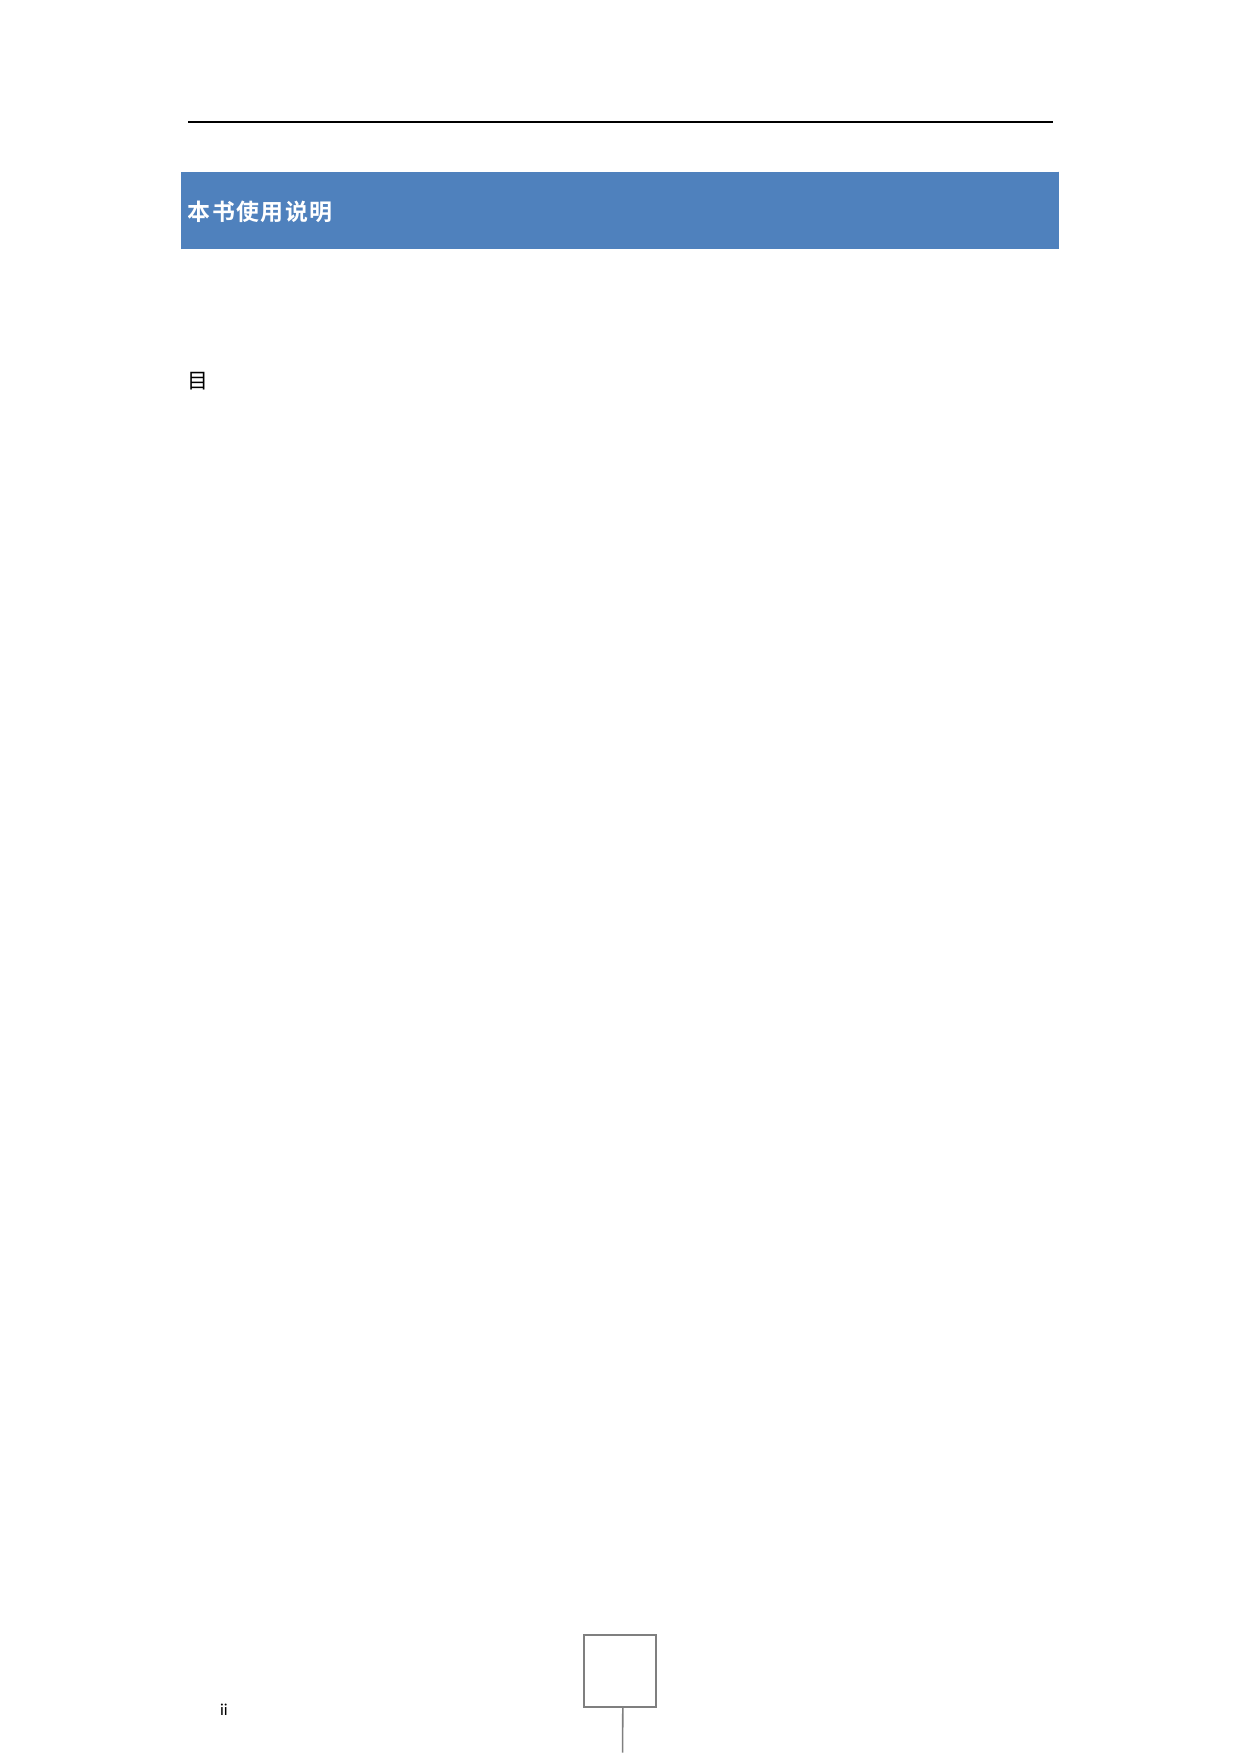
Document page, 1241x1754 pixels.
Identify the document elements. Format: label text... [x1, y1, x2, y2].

subtitle 本书使用说明 [188, 178, 1053, 243]
